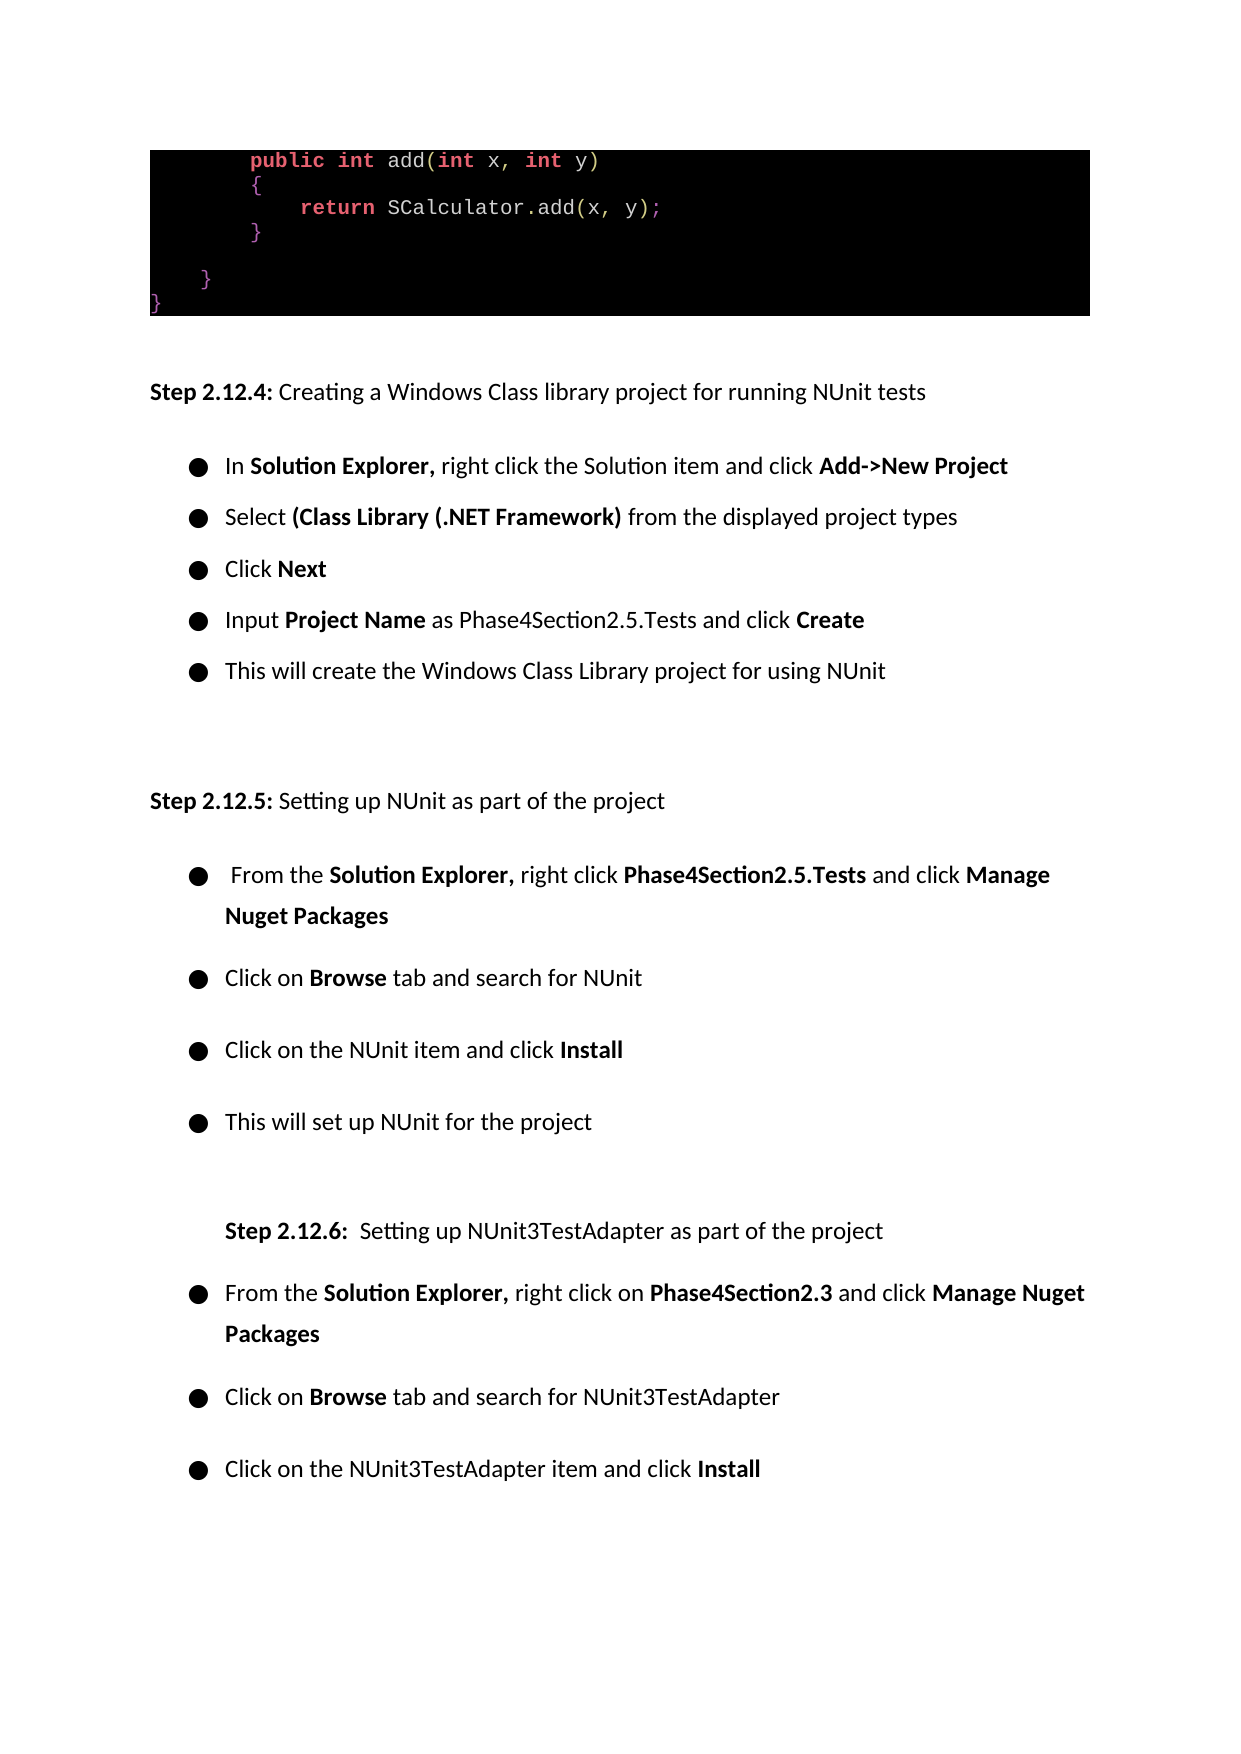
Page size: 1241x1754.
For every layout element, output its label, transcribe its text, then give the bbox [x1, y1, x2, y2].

text Step 2.12.4: Creating a Windows Class library project for running NUnit tests [150, 377, 1090, 407]
text Step 2.12.5: Setting up NUnit as part of the project [150, 785, 1090, 816]
list In Solution Explorer, right click the Solution item and click Add->New Project [187, 438, 1090, 489]
list Click on Browse tab and search for NUnit3TestAdapter [187, 1368, 1090, 1419]
list Click on Browse tab and search for NUnit [187, 950, 1090, 1001]
text public int add(int x, int y) [150, 150, 1090, 174]
text } [150, 268, 1090, 292]
list This will create the Windows Class Library project for using NUnit [187, 643, 1090, 694]
text } [150, 292, 1090, 316]
text Step 2.12.6: Setting up NUnit3TestAdapter as part of the project [225, 1215, 1090, 1246]
list From the Solution Explorer, right click Phase4Section2.5.Tests and click Manage Nuget Packages [187, 846, 1090, 931]
list Click on the NUnit item and click Install [187, 1022, 1090, 1073]
list Click Next [187, 540, 1090, 591]
list Click on the NUnit3TestAdapter item and click Install [187, 1440, 1090, 1491]
list Select (Class Library (.NET Framework) from the displayed project types [187, 489, 1090, 540]
text return SCalculator.add(x, y); [150, 197, 1090, 221]
text { [150, 174, 1090, 197]
list Input Project Name as Phase4Section2.5.Tests and click Create [187, 591, 1090, 643]
text } [150, 221, 1090, 244]
list This will set up NUnit for the project [187, 1094, 1090, 1145]
list From the Solution Explorer, right click on Phase4Section2.3 and click Manage Nuget Packages [187, 1265, 1090, 1349]
